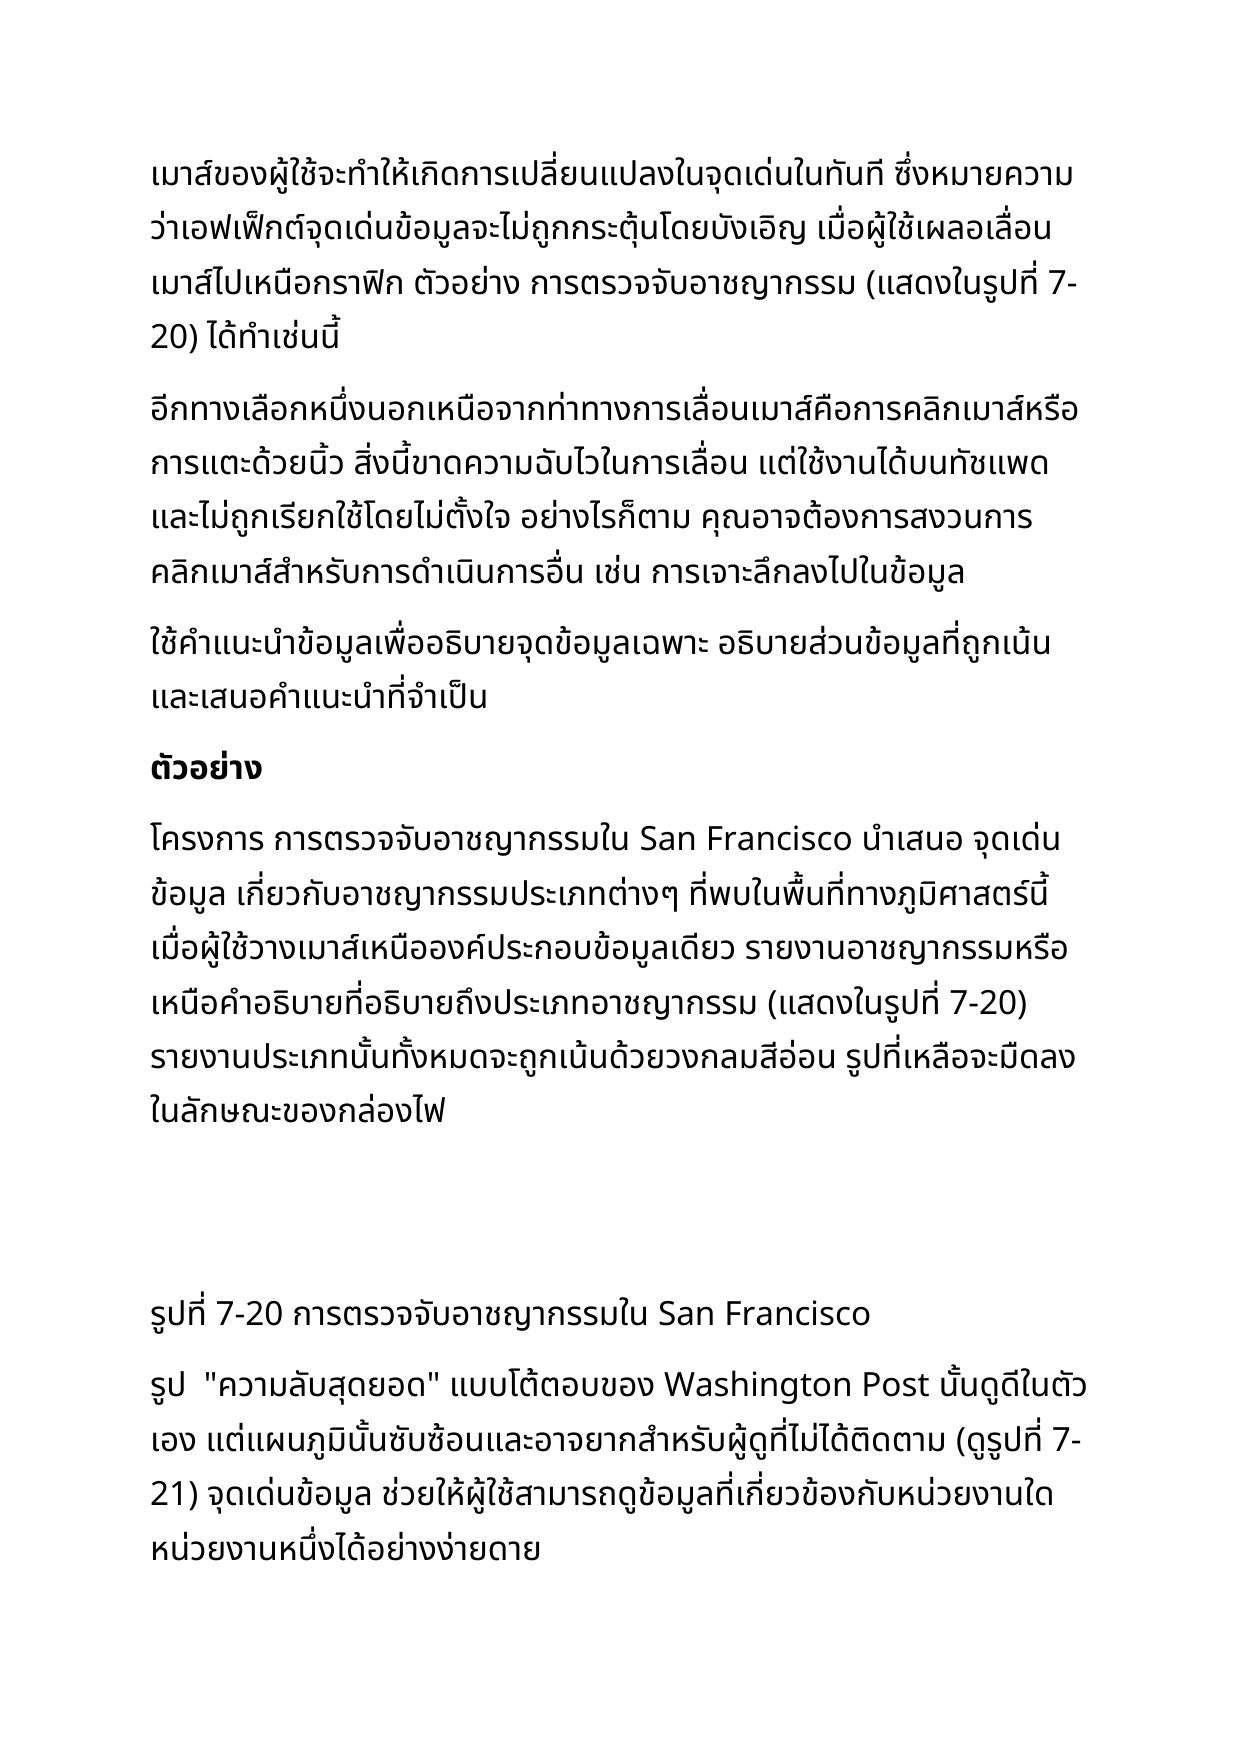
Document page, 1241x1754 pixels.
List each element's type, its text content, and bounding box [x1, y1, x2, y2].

text อีกทางเลือกหนึ่งนอกเหนือจากท่าทางการเลื่อนเมาส์คือการคลิกเมาส์หรือการแตะด้วยนิ้ว สิ่งนี้ขาดความฉับไวในการเลื่อน แต่ใช้งานได้บนทัชแพดและไม่ถูกเรียกใช้โดยไม่ตั้งใจ อย่างไรก็ตาม คุณอาจต้องการสงวนการคลิกเมาส์สำหรับการดำเนินการอื่น เช่น การเจาะลึกลงไปในข้อมูล [150, 384, 1090, 598]
text รูป "ความลับสุดยอด" แบบโต้ตอบของ Washington Post นั้นดูดีในตัวเอง แต่แผนภูมินั้นซับซ้อนและอาจยากสำหรับผู้ดูที่ไม่ได้ติดตาม (ดูรูปที่ 7-21) จุดเด่นข้อมูล ช่วยให้ผู้ใช้สามารถดูข้อมูลที่เกี่ยวข้องกับหน่วยงานใดหน่วยงานหนึ่งได้อย่างง่ายดาย [150, 1361, 1090, 1575]
text ตัวอย่าง [150, 744, 1090, 794]
text โครงการ การตรวจจับอาชญากรรมใน San Francisco นำเสนอ จุดเด่นข้อมูล เกี่ยวกับอาชญากรรมประเภทต่างๆ ที่พบในพื้นที่ทางภูมิศาสตร์นี้ เมื่อผู้ใช้วางเมาส์เหนือองค์ประกอบข้อมูลเดียว รายงานอาชญากรรมหรือเหนือคำอธิบายที่อธิบายถึงประเภทอาชญากรรม (แสดงในรูปที่ 7-20) รายงานประเภทนั้นทั้งหมดจะถูกเน้นด้วยวงกลมสีอ่อน รูปที่เหลือจะมืดลงในลักษณะของกล่องไฟ [150, 815, 1090, 1138]
text รูปที่ 7-20 การตรวจจับอาชญากรรมใน San Francisco [150, 1290, 1090, 1340]
text ใช้คำแนะนำข้อมูลเพื่ออธิบายจุดข้อมูลเฉพาะ อธิบายส่วนข้อมูลที่ถูกเน้น และเสนอคำแนะนำที่จำเป็น [150, 619, 1090, 723]
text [150, 150, 1090, 364]
